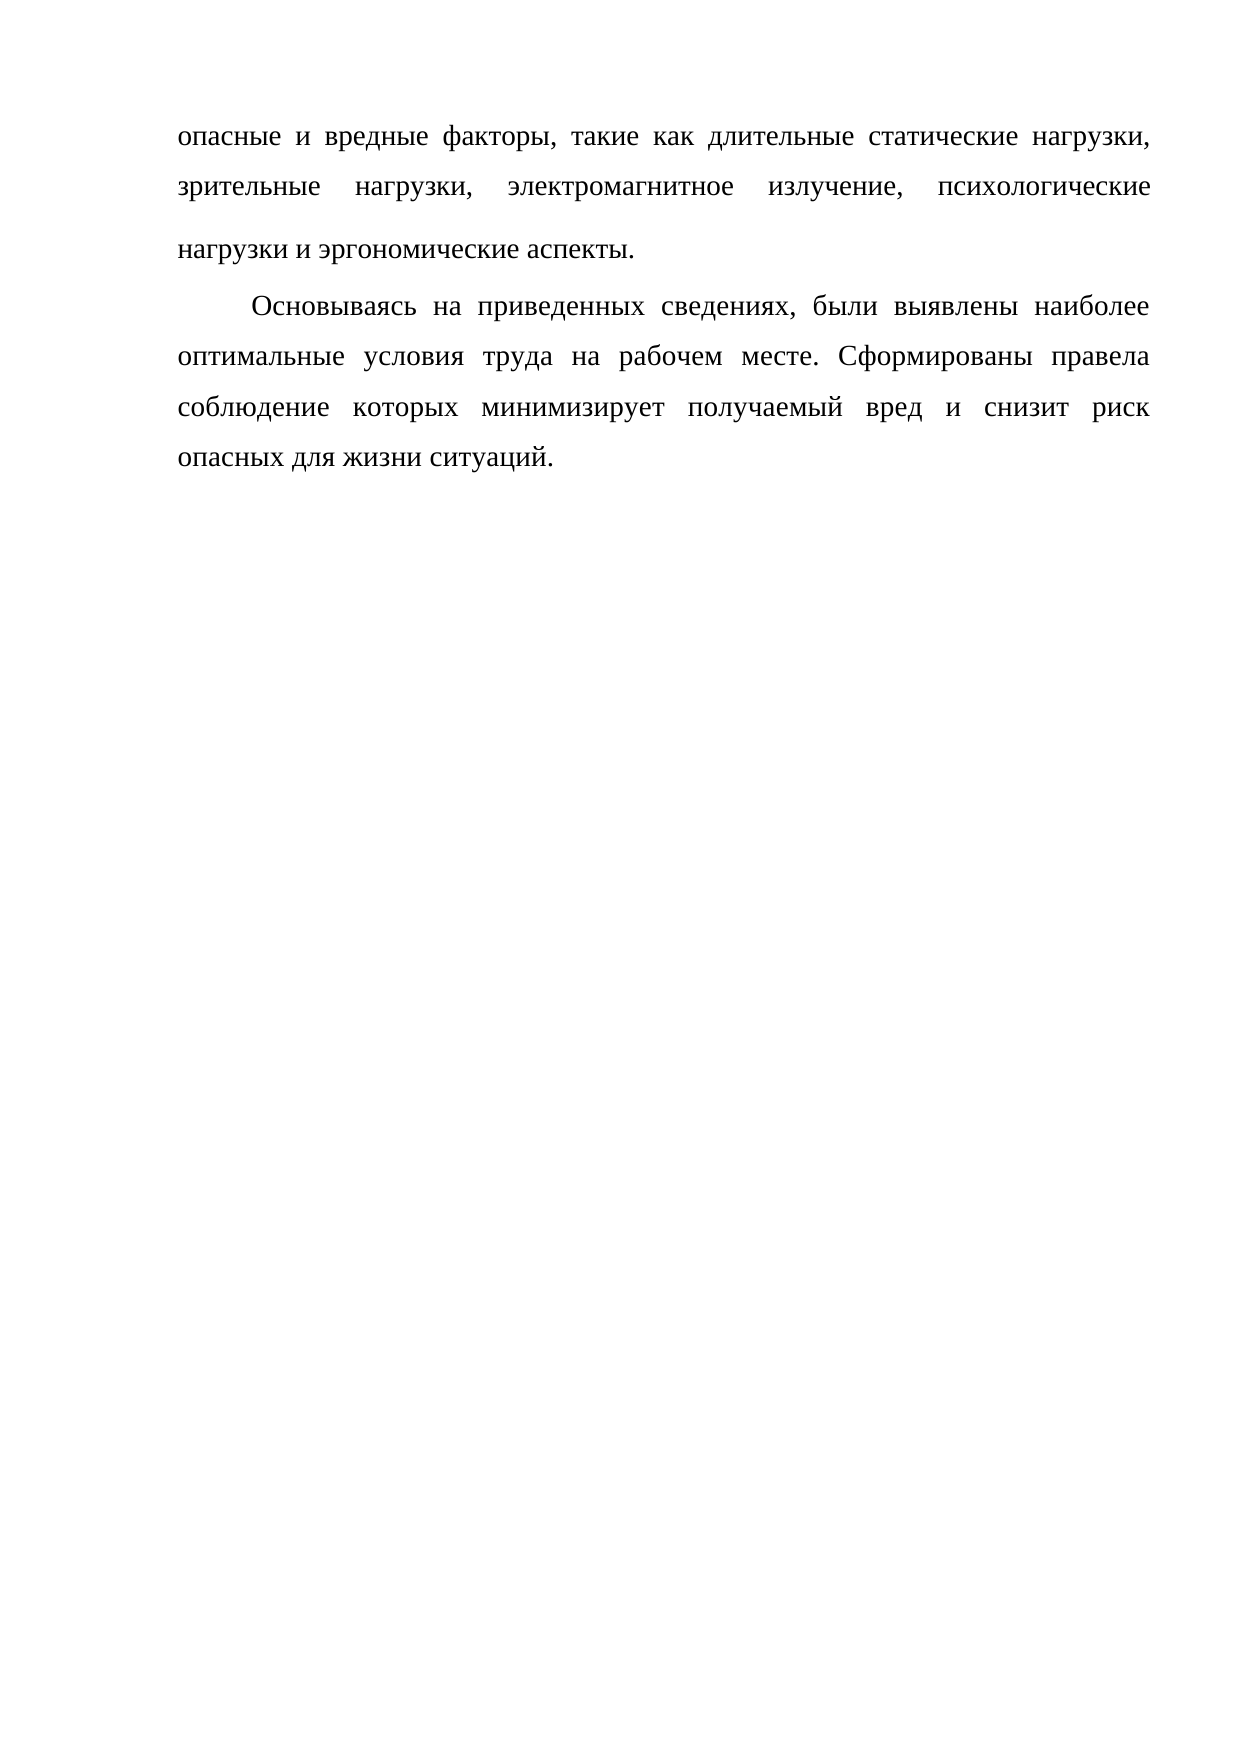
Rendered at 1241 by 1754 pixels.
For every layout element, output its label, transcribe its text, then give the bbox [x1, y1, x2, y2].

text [177, 118, 1152, 267]
text Основываясь на приведенных сведениях, были выявлены наиболее оптимальные условия труда на рабочем месте. Сформированы правела соблюдение которых минимизирует получаемый вред и снизит риск опасных для жизни ситуаций. [177, 288, 1152, 473]
